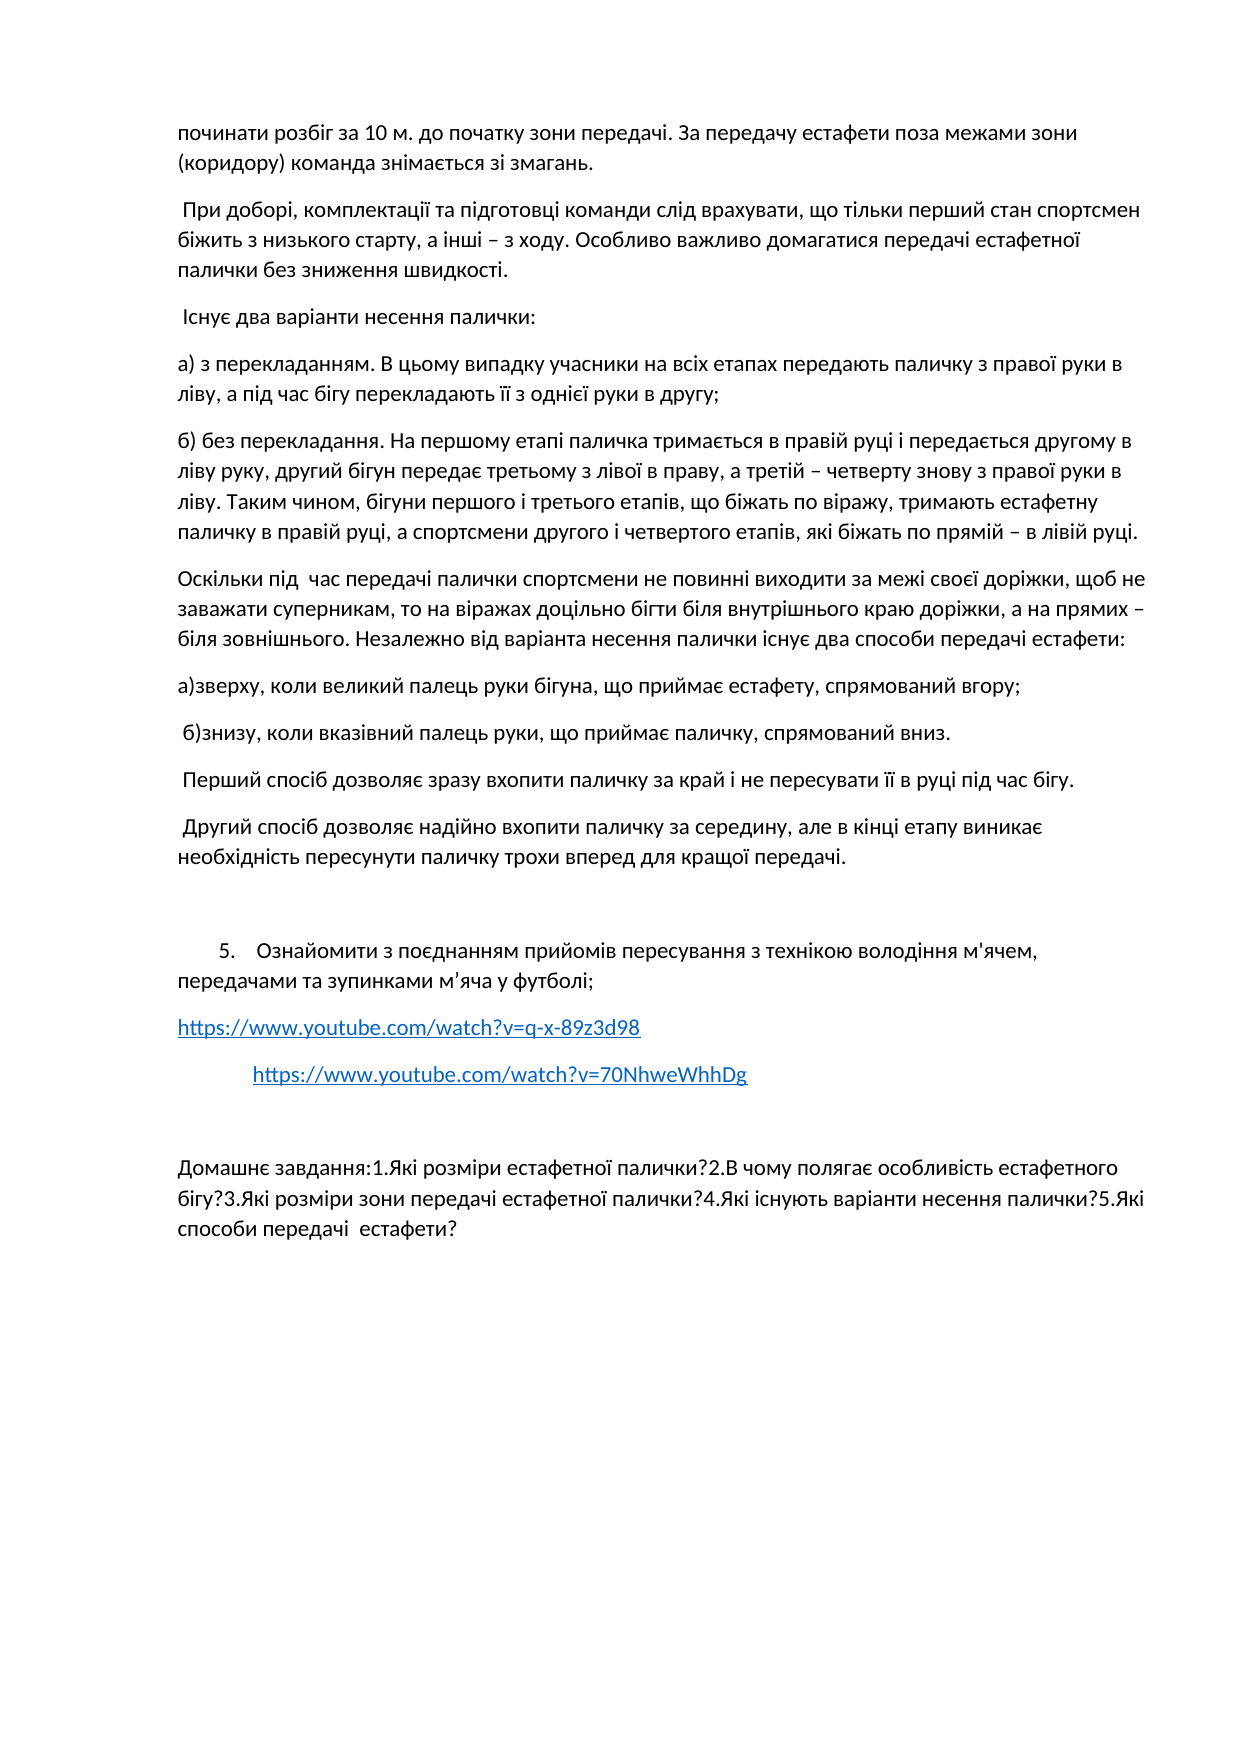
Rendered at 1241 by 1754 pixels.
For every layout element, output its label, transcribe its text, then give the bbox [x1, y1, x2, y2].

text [177, 118, 1152, 176]
text 5. Ознайомити з поєднанням прийомів пересування з технікою володіння м'ячем, передачами та зупинками м’яча у футболі; [177, 936, 1152, 994]
text Домашнє завдання:1.Які розміри естафетної палички?2.В чому полягає особливість естафетного бігу?3.Які розміри зони передачі естафетної палички?4.Які існують варіанти несення палички?5.Які способи передачі естафети? [177, 1153, 1152, 1242]
text Існує два варіанти несення палички: [177, 302, 1152, 331]
text а)зверху, коли великий палець руки бігуна, що приймає естафету, спрямований вгору; [177, 671, 1152, 699]
text При доборі, комплектації та підготовці команди слід врахувати, що тільки перший стан спортсмен біжить з низького старту, а інші ‒ з ходу. Особливо важливо домагатися передачі естафетної палички без зниження швидкості. [177, 195, 1152, 284]
text https://www.youtube.com/watch?v=q-x-89z3d98 [177, 1013, 1152, 1041]
text Оскільки під час передачі палички спортсмени не повинні виходити за межі своєї доріжки, щоб не заважати суперникам, то на віражах доцільно бігти біля внутрішнього краю доріжки, а на прямих ‒ біля зовнішнього. Незалежно від варіанта несення палички існує два способи передачі естафети: [177, 564, 1152, 652]
list https://www.youtube.com/watch?v=70NhweWhhDg [252, 1060, 1152, 1088]
text б)знизу, коли вказівний палець руки, що приймає паличку, спрямований вниз. [177, 718, 1152, 746]
text а) з перекладанням. В цьому випадку учасники на всіх етапах передають паличку з правої руки в ліву, а під час бігу перекладають її з однієї руки в другу; [177, 349, 1152, 408]
text Другий спосіб дозволяє надійно вхопити паличку за середину, але в кінці етапу виникає необхідність пересунути паличку трохи вперед для кращої передачі. [177, 812, 1152, 870]
text Перший спосіб дозволяє зразу вхопити паличку за край і не пересувати її в руці під час бігу. [177, 765, 1152, 793]
text б) без перекладання. На першому етапі паличка тримається в правій руці і передається другому в ліву руку, другий бігун передає третьому з лівої в праву, а третій ‒ четверту знову з правої руки в ліву. Таким чином, бігуни першого і третього етапів, що біжать по віражу, тримають естафетну паличку в правій руці, а спортсмени другого і четвертого етапів, які біжать по прямій ‒ в лівій руці. [177, 426, 1152, 545]
